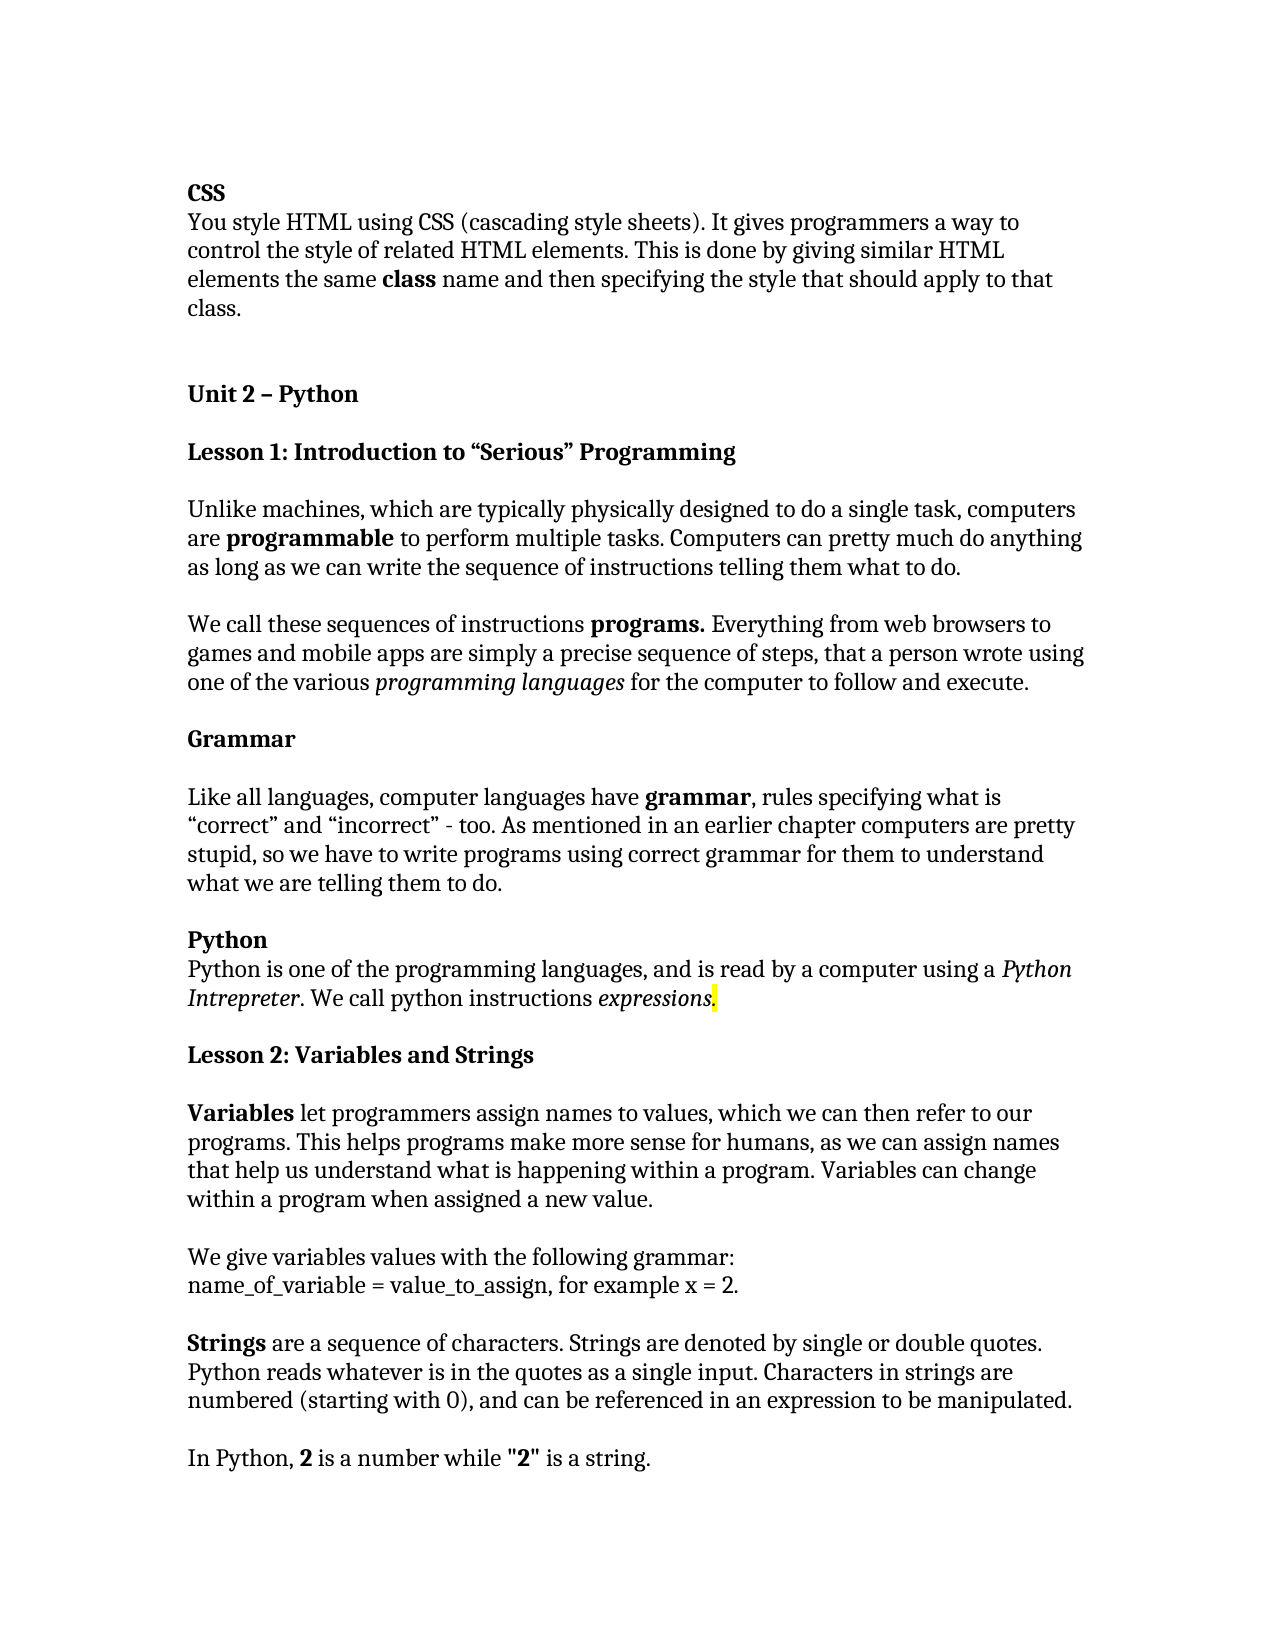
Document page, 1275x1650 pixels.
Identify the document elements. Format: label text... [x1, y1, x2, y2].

text We give variables values with the following grammar: [187, 1242, 1087, 1271]
text Variables let programmers assign names to values, which we can then refer to our programs. This helps programs make more sense for humans, as we can assign names that help us understand what is happening within a program. Variables can change within a program when assigned a new value. [187, 1099, 1087, 1214]
text Like all languages, computer languages have grammar, rules specifying what is “correct” and “incorrect” - too. As mentioned in an earlier chapter computers are pretty stupid, so we have to write programs using correct grammar for them to understand what we are telling them to do. [187, 782, 1087, 897]
text Python is one of the programming languages, and is read by a computer using a Python Intrepreter. We call python instructions expressions. [187, 955, 1087, 1012]
text In Python, 2 is a number while "2" is a string. [187, 1444, 1087, 1472]
text Unit 2 – Python [187, 380, 1087, 409]
text You style HTML using CSS (cascading style sheets). It gives programmers a way to control the style of related HTML elements. This is done by giving similar HTML elements the same class name and then specifying the style that should apply to that class. [187, 207, 1087, 322]
text name_of_variable = value_to_assign, for example x = 2. [187, 1271, 1087, 1300]
text Python [187, 926, 1087, 955]
text Lesson 1: Introduction to “Serious” Programming [187, 437, 1087, 466]
text Strings are a sequence of characters. Strings are denoted by single or double quotes. Python reads whatever is in the quotes as a single input. Characters in strings are numbered (starting with 0), and can be referenced in an expression to be manipulated. [187, 1329, 1087, 1415]
text We call these sequences of instructions programs. Everything from web browsers to games and mobile apps are simply a precise sequence of steps, that a person wrote using one of the various programming languages for the computer to follow and execute. [187, 610, 1087, 696]
text Grammar [187, 725, 1087, 754]
text Lesson 2: Variables and Strings [187, 1041, 1087, 1070]
text CSS [187, 179, 1087, 207]
text Unlike machines, which are typically physically designed to do a single task, computers are programmable to perform multiple tasks. Computers can pretty much do anything as long as we can write the sequence of instructions telling them what to do. [187, 495, 1087, 581]
